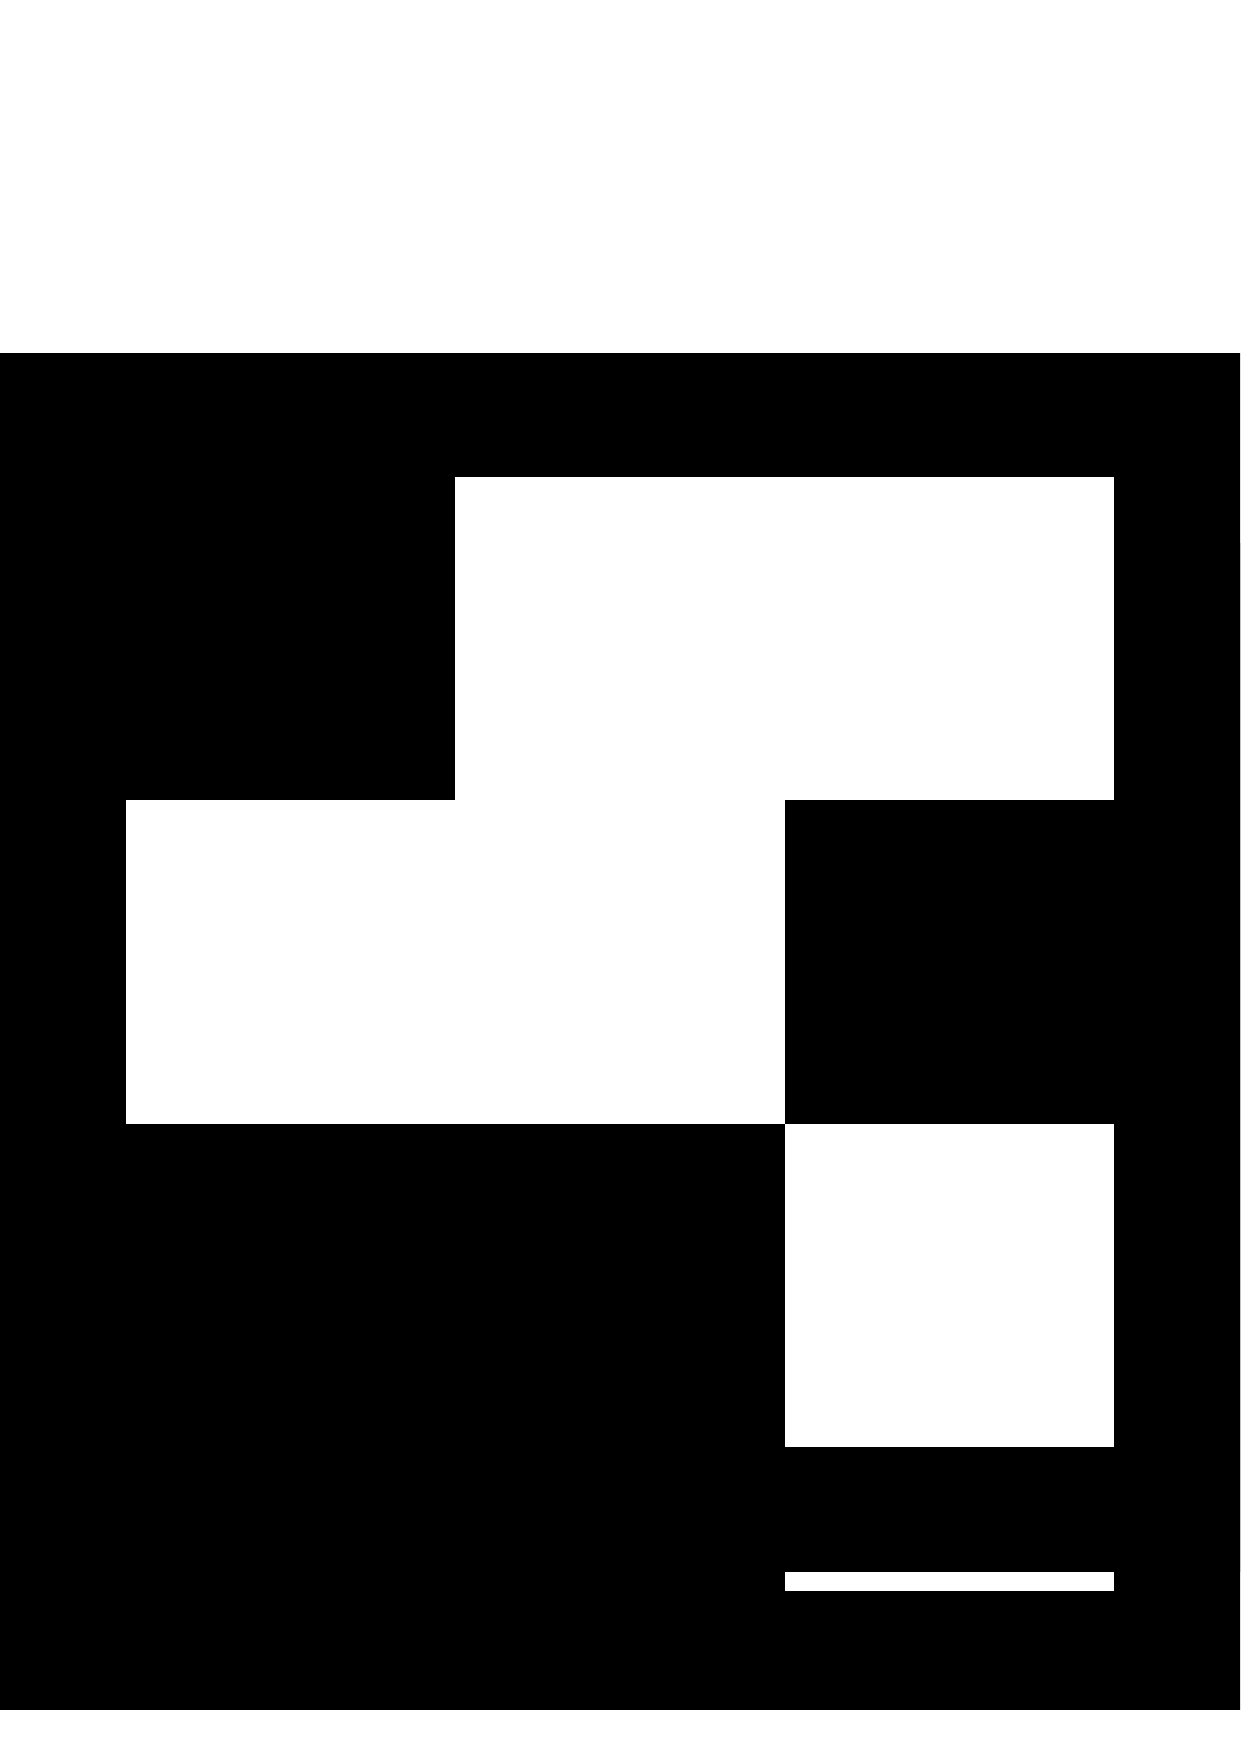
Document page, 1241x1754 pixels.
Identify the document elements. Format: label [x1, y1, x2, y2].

picture [0, 353, 1241, 1710]
